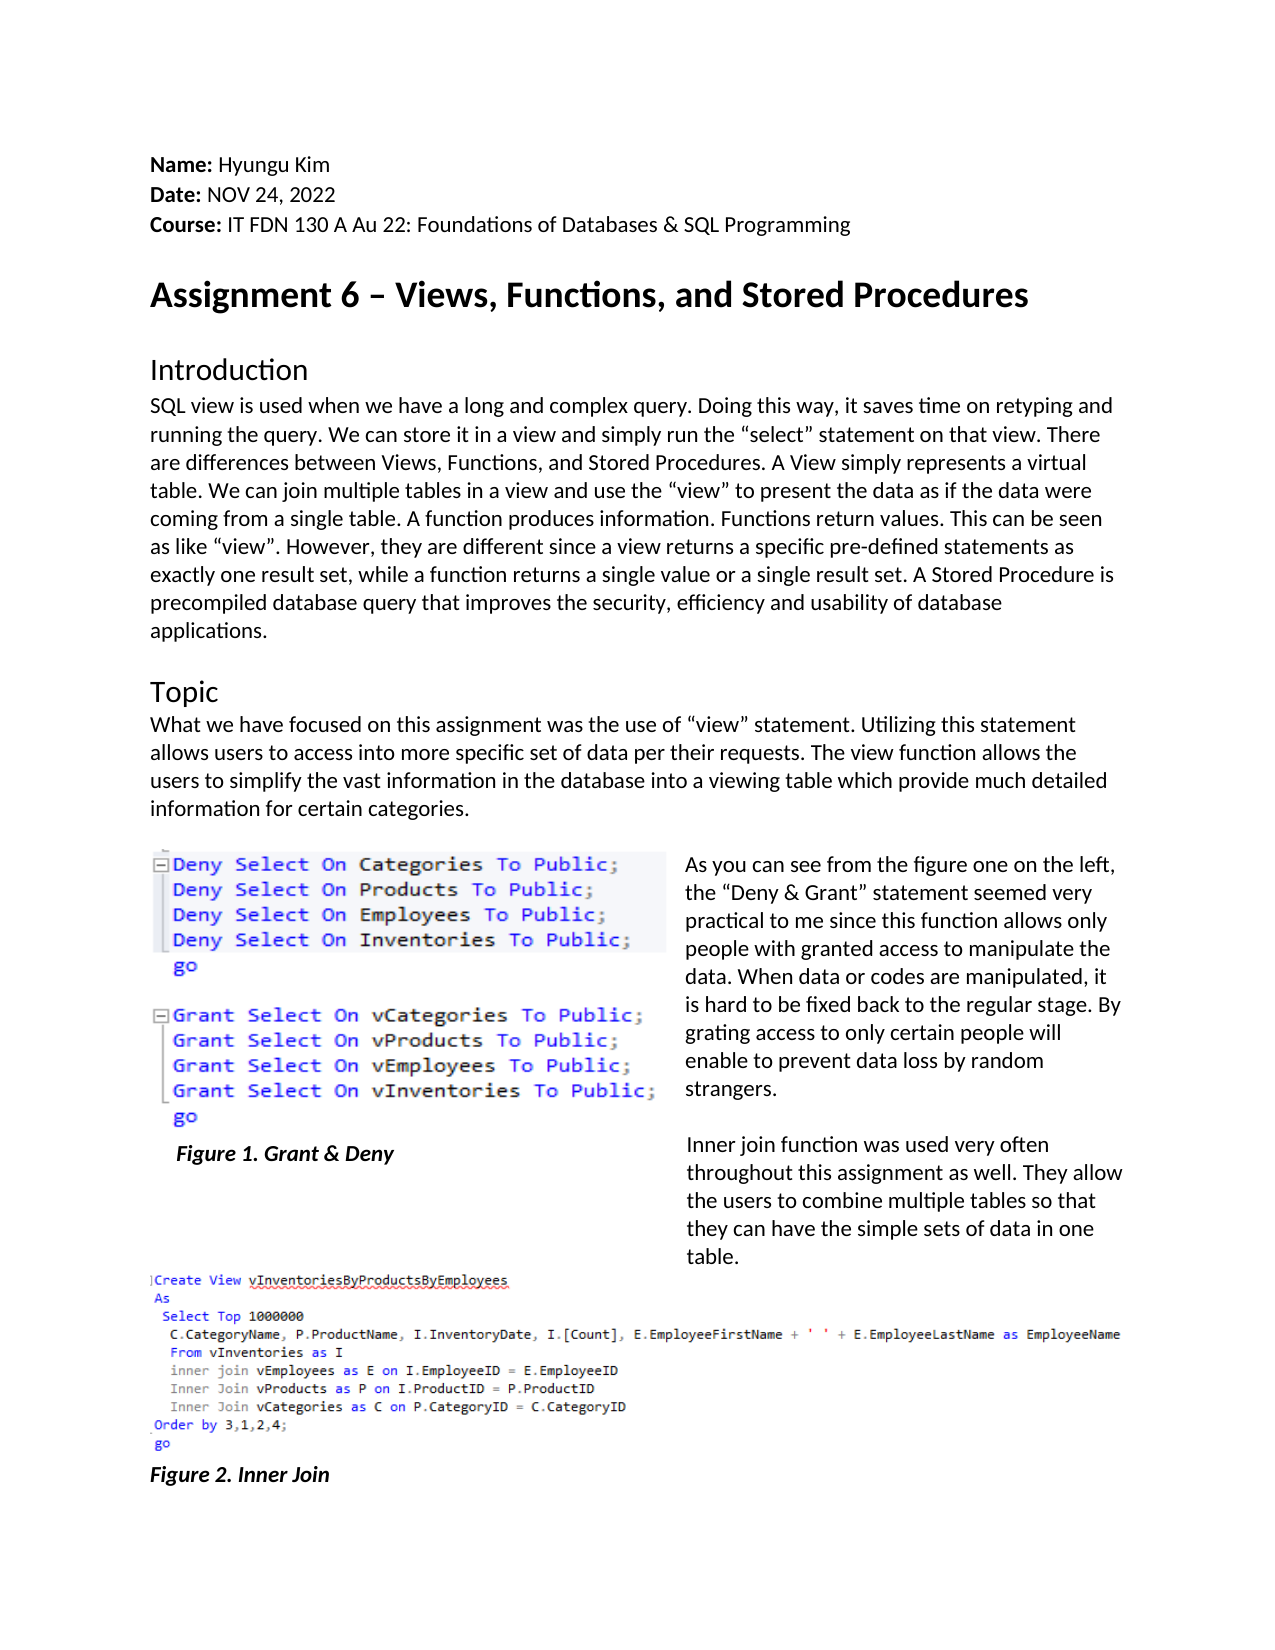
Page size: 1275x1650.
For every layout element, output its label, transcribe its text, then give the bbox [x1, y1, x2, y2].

text Name: Hyungu Kim [150, 150, 1125, 178]
text Assignment 6 – Views, Functions, and Stored Procedures [150, 271, 1125, 317]
text As you can see from the figure one on the left, the “Deny & Grant” statement seemed very practical to me since this function allows only people with granted access to manipulate the data. When data or codes are manipulated, it is hard to be fixed back to the regular stage. By grating access to only certain people will enable to prevent data loss by random strangers. [667, 850, 1125, 1102]
text Date: NOV 24, 2022 [150, 180, 1125, 208]
text What we have focused on this assignment was the use of “view” statement. Utilizing this statement allows users to access into more specific set of data per their requests. The view function allows the users to simplify the vast information in the database into a viewing table which provide much detailed information for certain categories. [150, 710, 1125, 822]
picture [150, 849, 667, 1135]
text Figure 2. Inner Join [150, 1460, 1125, 1488]
text Course: IT FDN 130 A Au 22: Foundations of Databases & SQL Programming [150, 210, 1125, 238]
text Introduction [150, 351, 1125, 389]
text Topic [150, 672, 1125, 710]
text SQL view is used when we have a long and complex query. Doing this way, it saves time on retyping and running the query. We can store it in a view and simply run the “select” statement on that view. There are differences between Views, Functions, and Stored Procedures. A View simply represents a virtual table. We can join multiple tables in a view and use the “view” to present the data as if the data were coming from a single table. A function produces information. Functions return values. This can be seen as like “view”. However, they are different since a view returns a specific pre-defined statements as exactly one result set, while a function returns a single value or a single result set. A Stored Procedure is precompiled database query that improves the security, efficiency and usability of database applications. [150, 392, 1125, 644]
picture [150, 1270, 1124, 1461]
